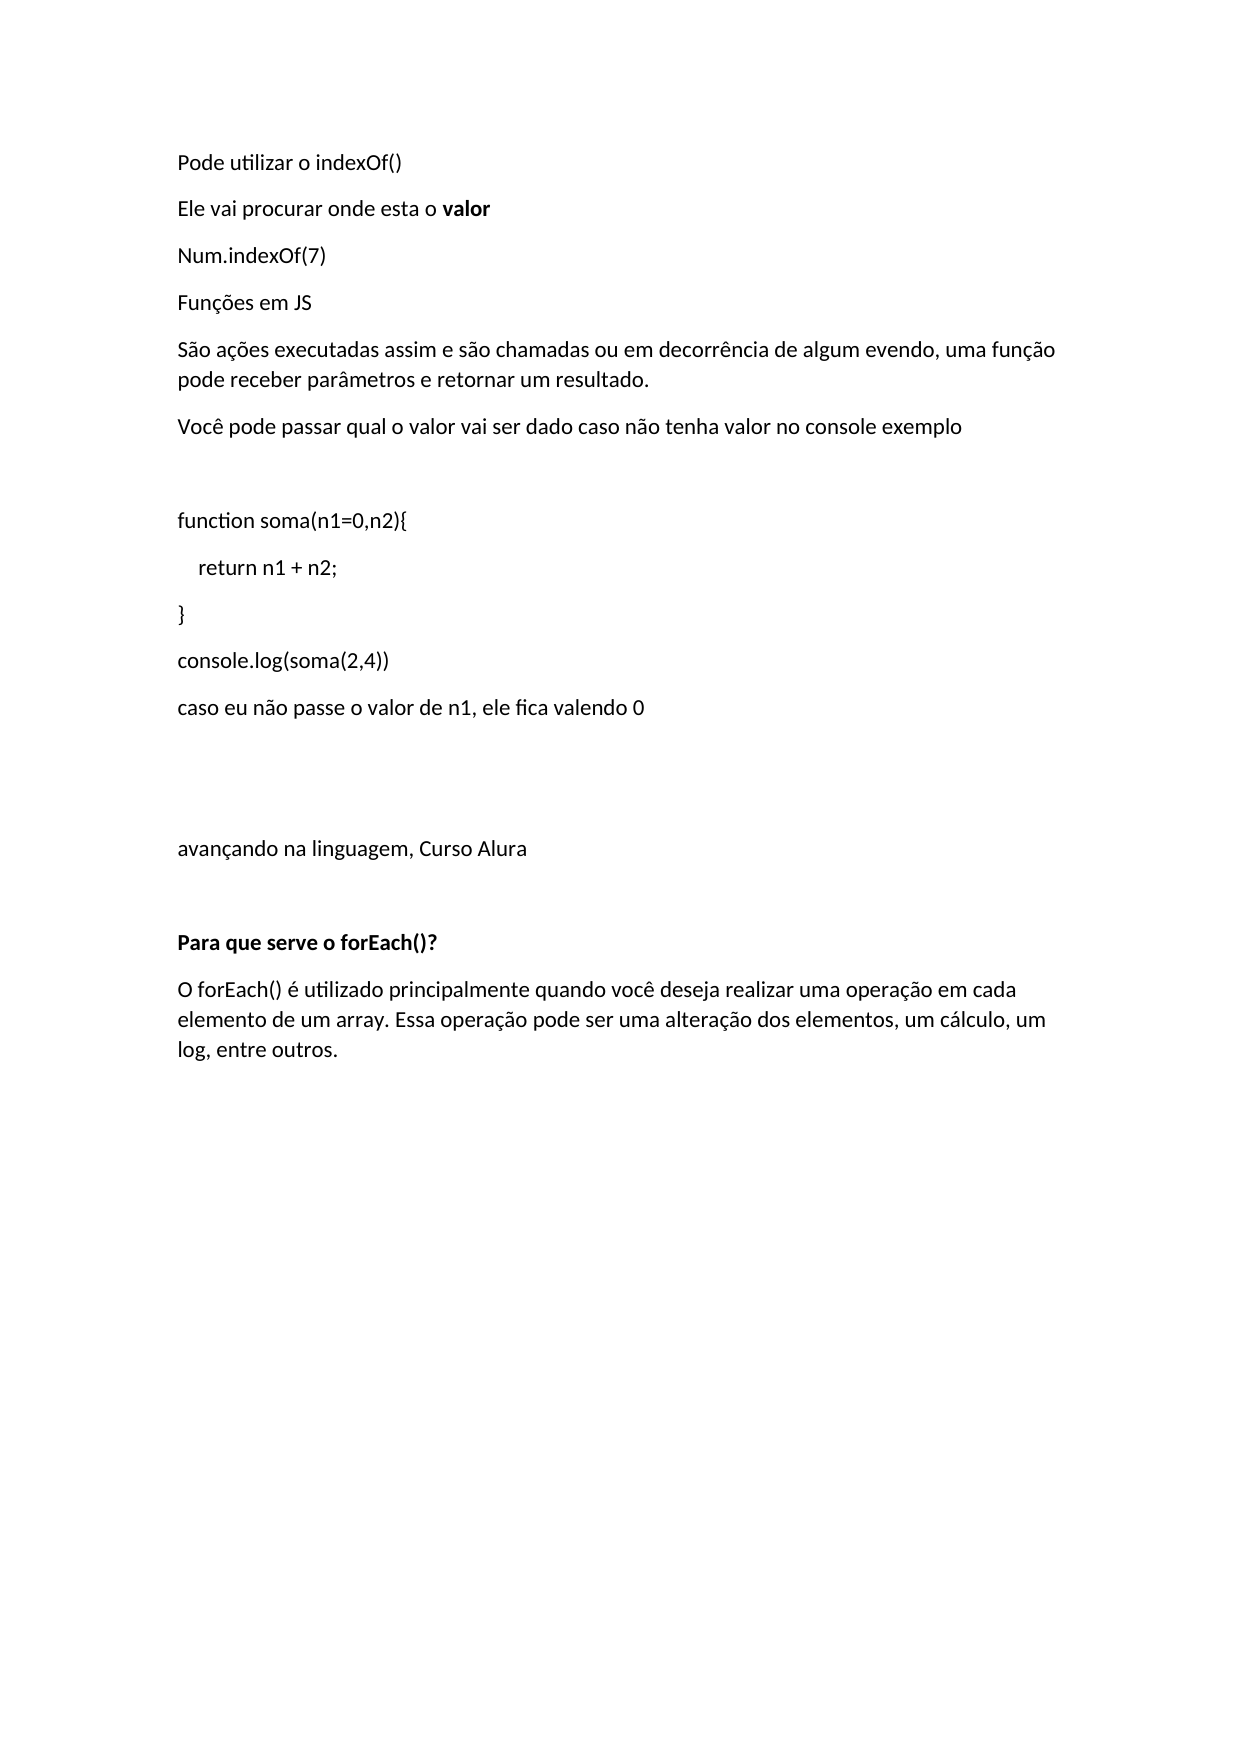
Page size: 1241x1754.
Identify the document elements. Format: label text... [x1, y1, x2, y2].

text } [177, 600, 1063, 628]
text Você pode passar qual o valor vai ser dado caso não tenha valor no console exemplo [177, 412, 1063, 440]
text Para que serve o forEach()? [177, 928, 1063, 956]
text São ações executadas assim e são chamadas ou em decorrência de algum evendo, uma função pode receber parâmetros e retornar um resultado. [177, 335, 1063, 393]
text function soma(n1=0,n2){ [177, 506, 1063, 534]
text Pode utilizar o indexOf() [177, 148, 1063, 176]
text Ele vai procurar onde esta o valor [177, 194, 1063, 222]
text caso eu não passe o valor de n1, ele fica valendo 0 [177, 693, 1063, 721]
text return n1 + n2; [177, 553, 1063, 581]
text console.log(soma(2,4)) [177, 647, 1063, 674]
text Num.indexOf(7) [177, 241, 1063, 269]
text avançando na linguagem, Curso Alura [177, 834, 1063, 862]
text O forEach() é utilizado principalmente quando você deseja realizar uma operação em cada elemento de um array. Essa operação pode ser uma alteração dos elementos, um cálculo, um log, entre outros. [177, 975, 1063, 1063]
text Funções em JS [177, 288, 1063, 316]
